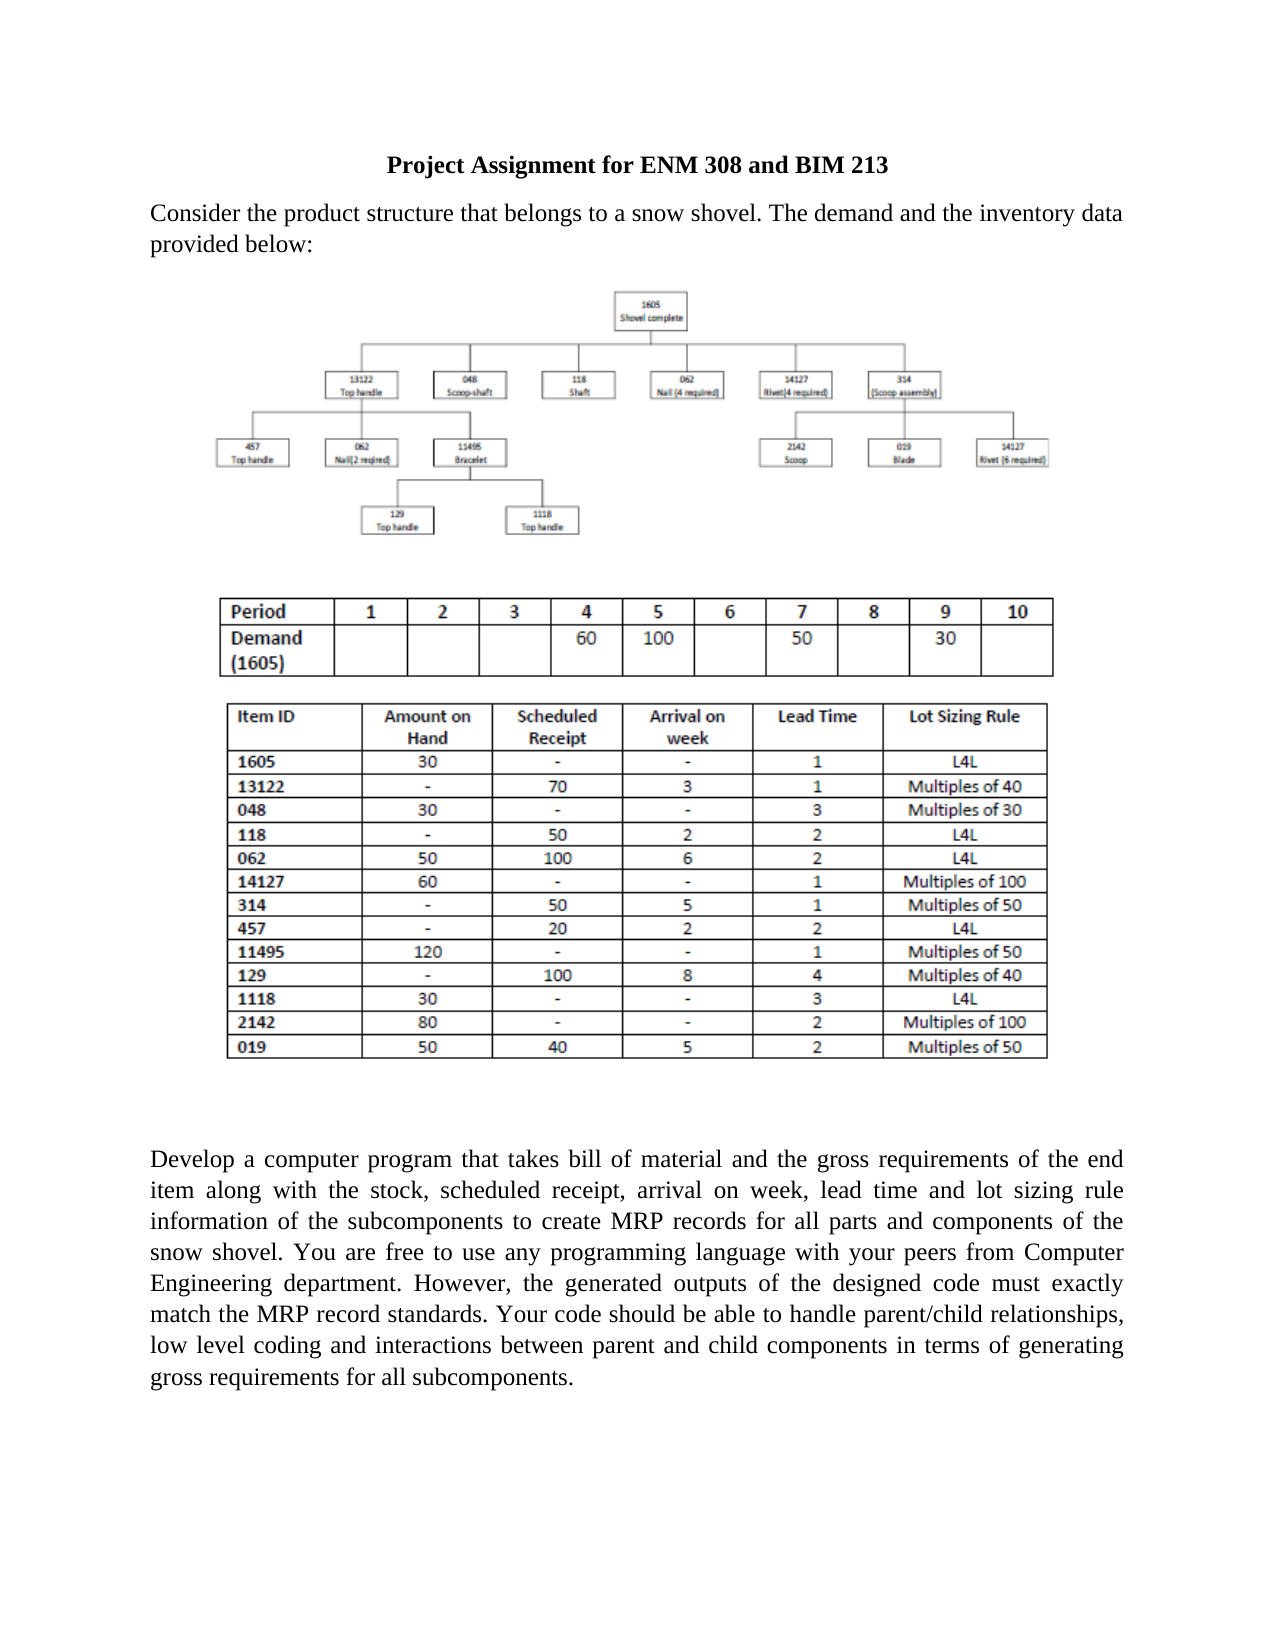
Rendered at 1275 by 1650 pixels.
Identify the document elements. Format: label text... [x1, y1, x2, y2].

text Consider the product structure that belongs to a snow shovel. The demand and the inventory data provided below: [150, 198, 1125, 257]
picture [186, 276, 1089, 1078]
text Develop a computer program that takes bill of material and the gross requirements of the end item along with the stock, scheduled receipt, arrival on week, lead time and lot sizing rule information of the subcomponents to create MRP records for all parts and components of the snow shovel. You are free to use any programming language with your peers from Computer Engineering department. However, the generated outputs of the designed code must exactly match the MRP record standards. Your code should be able to handle parent/child relationships, low level coding and interactions between parent and child components in terms of generating gross requirements for all subcomponents. [150, 1144, 1125, 1390]
text Project Assignment for ENM 308 and BIM 213 [150, 150, 1125, 179]
